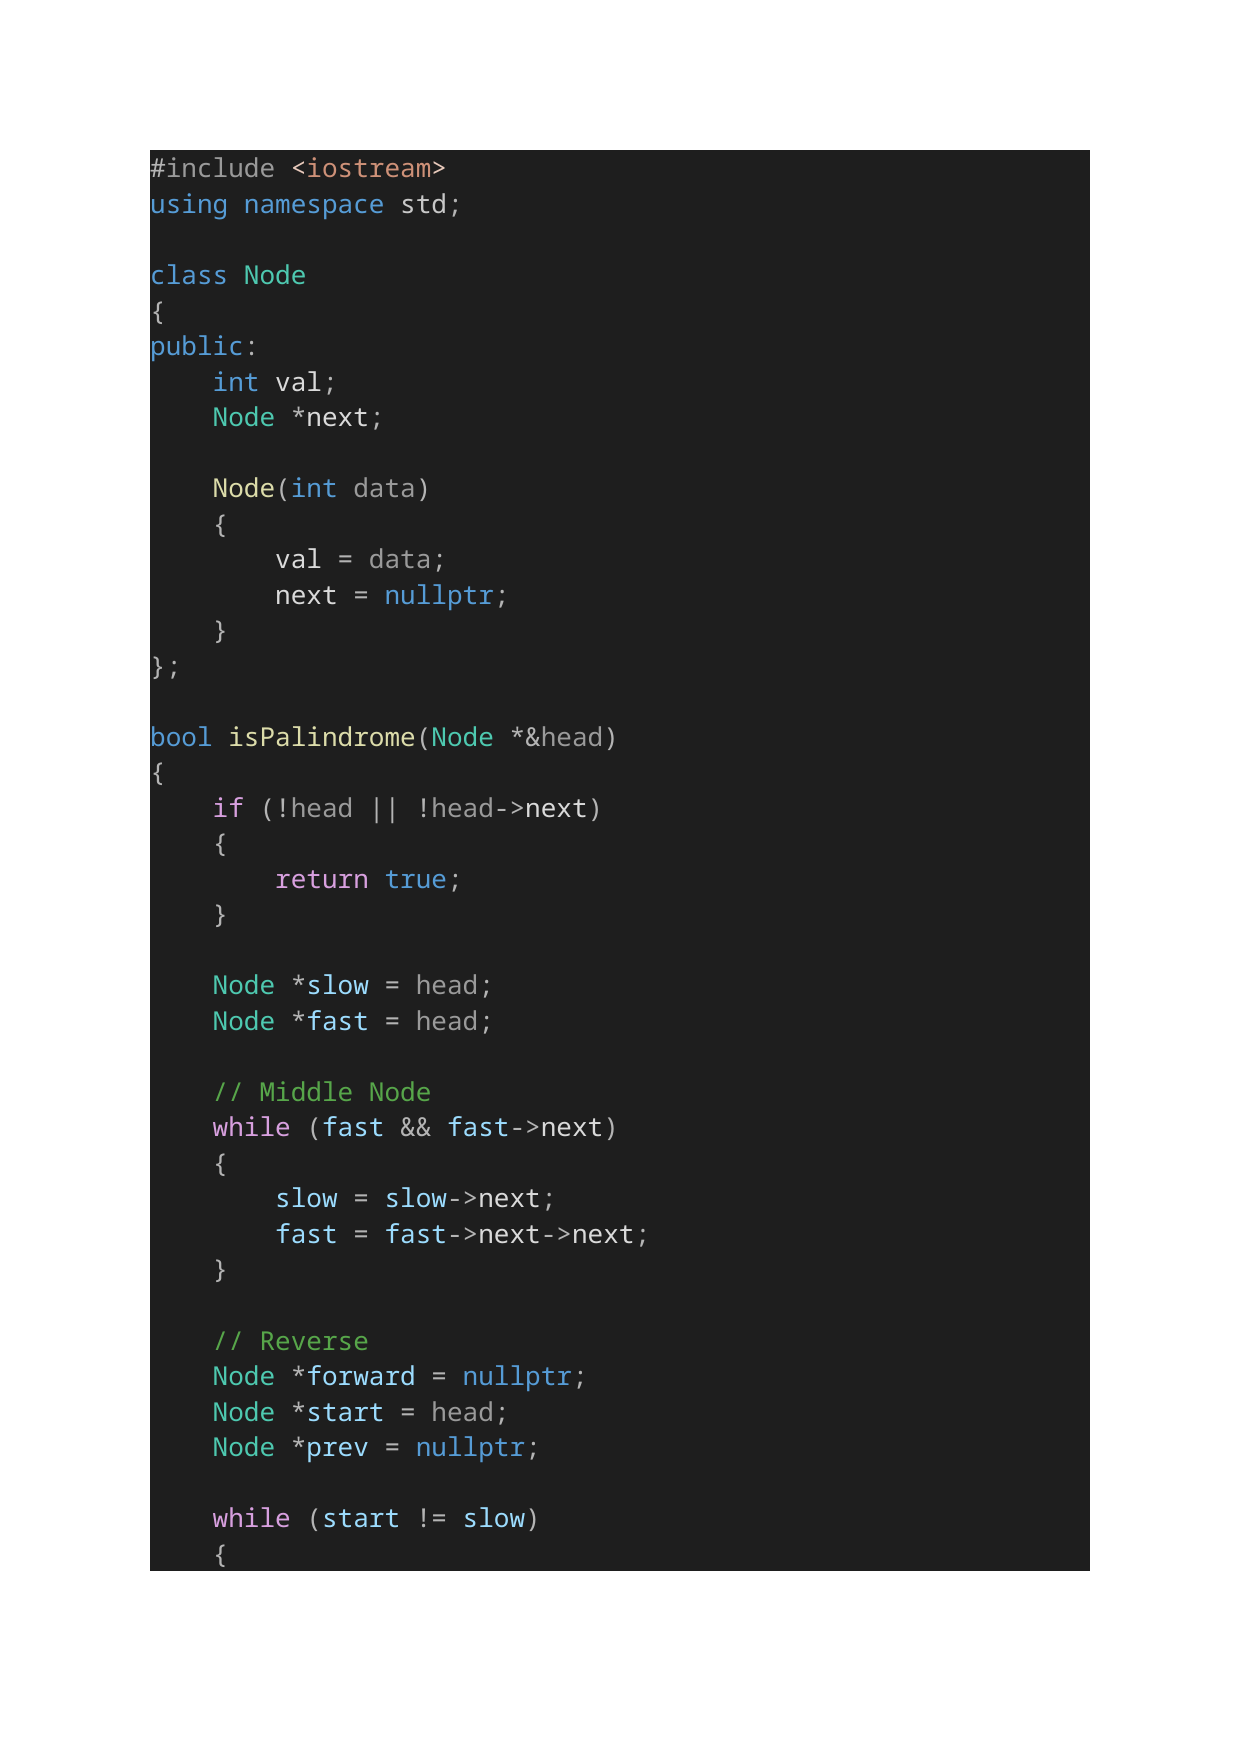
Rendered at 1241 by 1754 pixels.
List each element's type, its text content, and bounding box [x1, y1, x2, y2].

text // Middle Node [150, 1073, 1090, 1109]
text bool isPalindrome(Node *&head) [150, 718, 1090, 754]
text { [150, 1144, 1090, 1180]
text Node *slow = head; [150, 967, 1090, 1002]
text { [150, 1535, 1090, 1571]
text { [150, 825, 1090, 860]
text } [150, 1251, 1090, 1287]
text { [150, 292, 1090, 328]
text int val; [150, 363, 1090, 399]
text Node *next; [150, 399, 1090, 434]
text { [150, 754, 1090, 789]
text Node(int data) [150, 470, 1090, 505]
text return true; [150, 860, 1090, 896]
text while (start != slow) [150, 1500, 1090, 1535]
text // Reverse [150, 1322, 1090, 1358]
text val = data; [150, 541, 1090, 576]
text slow = slow->next; [150, 1180, 1090, 1216]
text while (fast && fast->next) [150, 1109, 1090, 1144]
text next = nullptr; [150, 576, 1090, 612]
text } [150, 896, 1090, 931]
text } [150, 612, 1090, 647]
text fast = fast->next->next; [150, 1216, 1090, 1251]
text Node *forward = nullptr; [150, 1358, 1090, 1393]
text Node *prev = nullptr; [150, 1429, 1090, 1464]
text class Node [150, 257, 1090, 292]
text Node *start = head; [150, 1393, 1090, 1429]
text #include <iostream> [150, 150, 1090, 186]
text if (!head || !head->next) [150, 789, 1090, 825]
text using namespace std; [150, 186, 1090, 221]
text public: [150, 328, 1090, 363]
text }; [150, 647, 1090, 683]
text { [150, 505, 1090, 541]
text Node *fast = head; [150, 1002, 1090, 1038]
